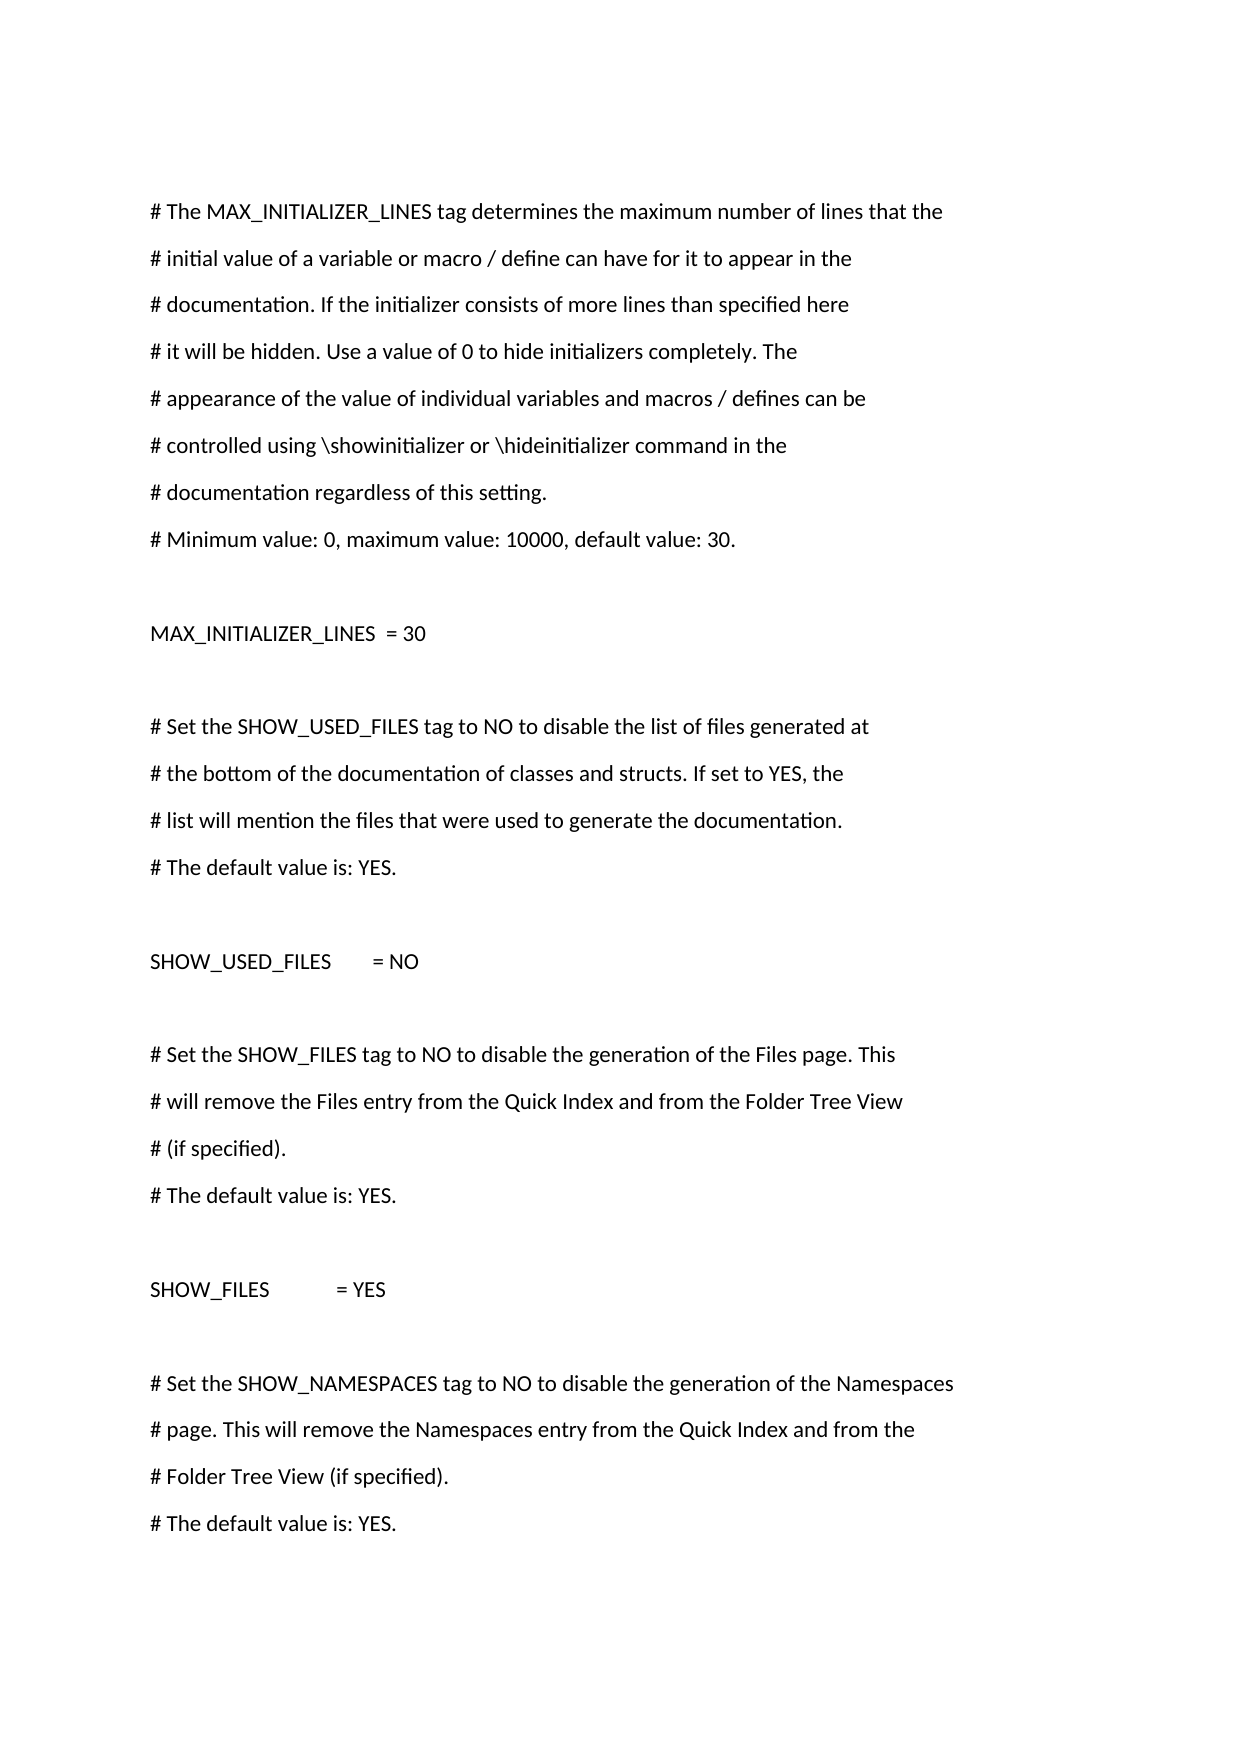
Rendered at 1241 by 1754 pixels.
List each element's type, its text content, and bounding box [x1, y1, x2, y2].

text # initial value of a variable or macro / define can have for it to appear in the [150, 244, 1090, 272]
text # appearance of the value of individual variables and macros / defines can be [150, 384, 1090, 412]
text # the bottom of the documentation of classes and structs. If set to YES, the [150, 759, 1090, 787]
text # The MAX_INITIALIZER_LINES tag determines the maximum number of lines that the [150, 197, 1090, 225]
text # Set the SHOW_USED_FILES tag to NO to disable the list of files generated at [150, 712, 1090, 741]
text # The default value is: YES. [150, 1509, 1090, 1537]
text # The default value is: YES. [150, 853, 1090, 881]
text # The default value is: YES. [150, 1181, 1090, 1209]
text # will remove the Files entry from the Quick Index and from the Folder Tree View [150, 1087, 1090, 1116]
text # Folder Tree View (if specified). [150, 1462, 1090, 1491]
text SHOW_FILES = YES [150, 1275, 1090, 1303]
text # Set the SHOW_NAMESPACES tag to NO to disable the generation of the Namespaces [150, 1369, 1090, 1397]
text # Minimum value: 0, maximum value: 10000, default value: 30. [150, 525, 1090, 553]
text # documentation. If the initializer consists of more lines than specified here [150, 291, 1090, 319]
text # documentation regardless of this setting. [150, 478, 1090, 506]
text # it will be hidden. Use a value of 0 to hide initializers completely. The [150, 337, 1090, 366]
text MAX_INITIALIZER_LINES = 30 [150, 619, 1090, 647]
text SHOW_USED_FILES = NO [150, 947, 1090, 975]
text # Set the SHOW_FILES tag to NO to disable the generation of the Files page. This [150, 1041, 1090, 1069]
text # list will mention the files that were used to generate the documentation. [150, 806, 1090, 834]
text # page. This will remove the Namespaces entry from the Quick Index and from the [150, 1416, 1090, 1444]
text # controlled using \showinitializer or \hideinitializer command in the [150, 431, 1090, 459]
text # (if specified). [150, 1134, 1090, 1162]
